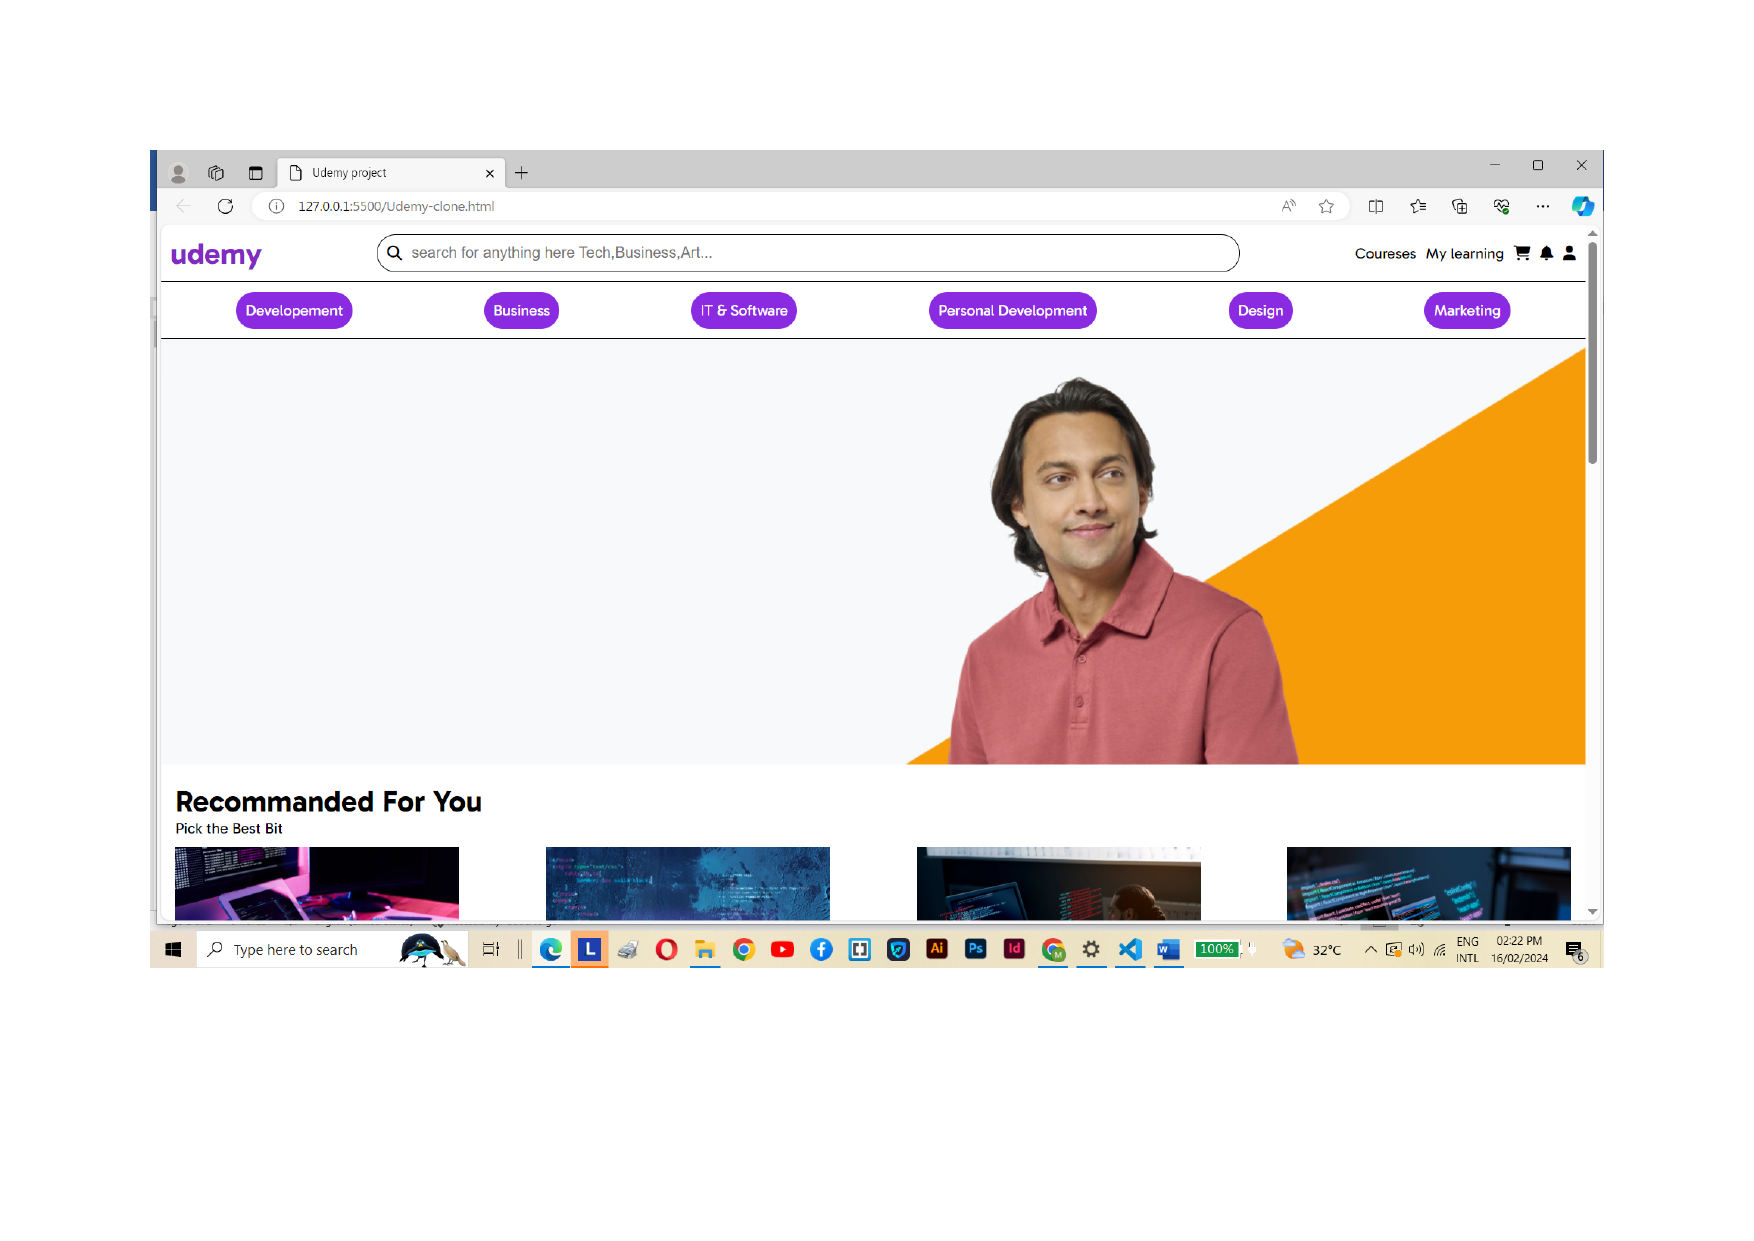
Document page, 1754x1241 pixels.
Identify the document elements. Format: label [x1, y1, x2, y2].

picture [150, 150, 1604, 968]
